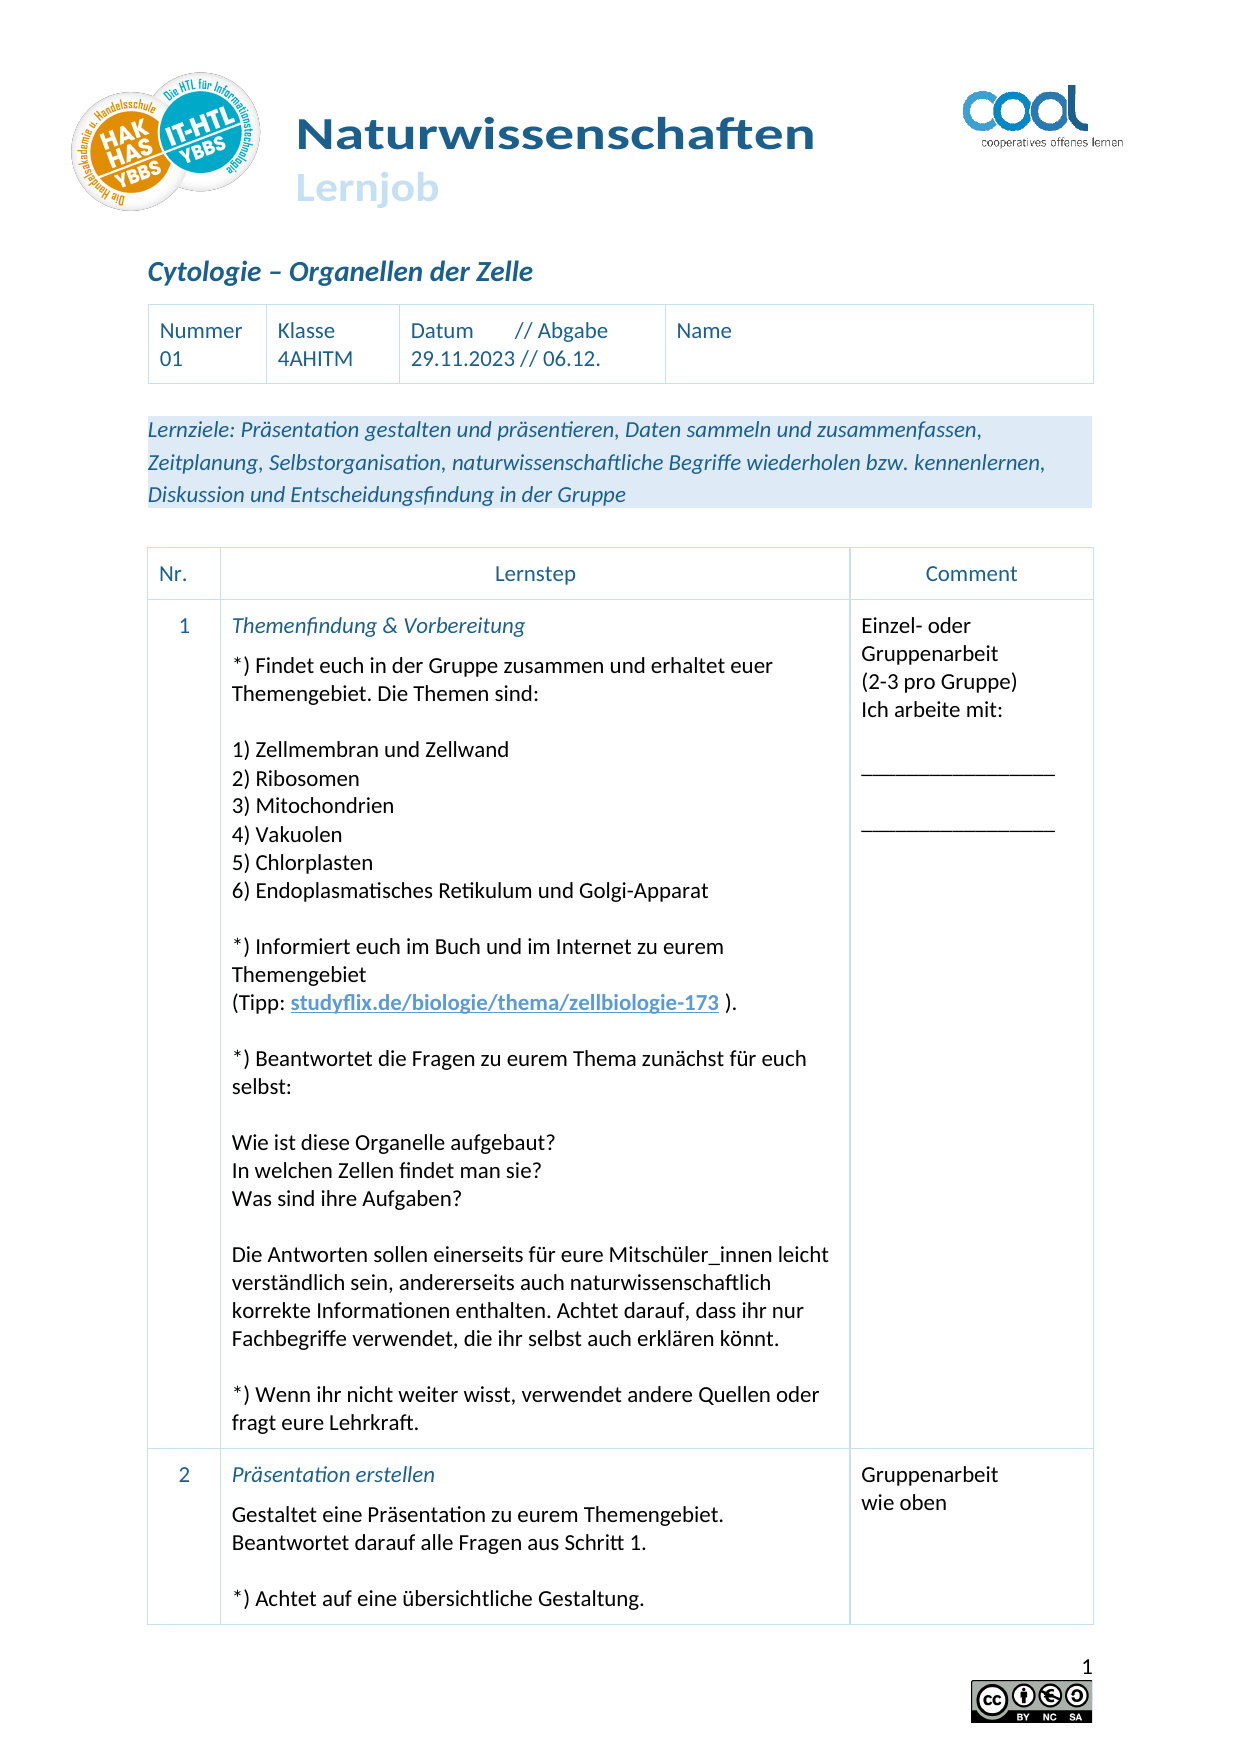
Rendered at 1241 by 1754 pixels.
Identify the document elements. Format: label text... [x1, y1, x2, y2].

text Lernziele: Präsentation gestalten und präsentieren, Daten sammeln und zusammenfassen, Zeitplanung, Selbstorganisation, naturwissenschaftliche Begriffe wiederholen bzw. kennenlernen, Diskussion und Entscheidungsfindung in der Gruppe [148, 416, 1092, 508]
picture [961, 79, 1125, 164]
table_cell 1 [148, 600, 220, 1447]
picture [53, 55, 277, 227]
table_header Lernstep [221, 548, 849, 599]
table_cell Themenfindung & Vorbereitung *) Findet euch in der Gruppe zusammen und erhaltet euer Themengebiet. Die Themen sind: 1) Zellmembran und Zellwand 2) Ribosomen 3) Mitochondrien 4) Vakuolen 5) Chlorplasten 6) Endoplasmatisches Retikulum und Golgi-Apparat *) Informiert euch im Buch und im Internet zu eurem Themengebiet (Tipp: studyflix.de/biologie/thema/zellbiologie-173 ). *) Beantwortet die Fragen zu eurem Thema zunächst für euch selbst: Wie ist diese Organelle aufgebaut? In welchen Zellen findet man sie? Was sind ihre Aufgaben? Die Antworten sollen einerseits für eure Mitschüler_innen leicht verständlich sein, andererseits auch naturwissenschaftlich korrekte Informationen enthalten. Achtet darauf, dass ihr nur Fachbegriffe verwendet, die ihr selbst auch erklären könnt. *) Wenn ihr nicht weiter wisst, verwendet andere Quellen oder fragt eure Lehrkraft. [221, 600, 849, 1447]
table_cell Gruppenarbeit wie oben [851, 1449, 1093, 1623]
table_cell Einzel- oder Gruppenarbeit (2-3 pro Gruppe) Ich arbeite mit: _________________ _________________ [851, 600, 1093, 1447]
picture [971, 1680, 1093, 1723]
table_header Nummer 01 [149, 305, 266, 383]
table_header Datum // Abgabe 29.11.2023 // 06.12. [400, 305, 665, 383]
table_header Name [666, 305, 1093, 383]
table_header Nr. [148, 548, 220, 599]
table_cell 2 [148, 1449, 220, 1623]
table_header Klasse 4AHITM [267, 305, 399, 383]
table_header Comment [851, 548, 1093, 599]
text Cytologie – Organellen der Zelle [148, 253, 1092, 289]
